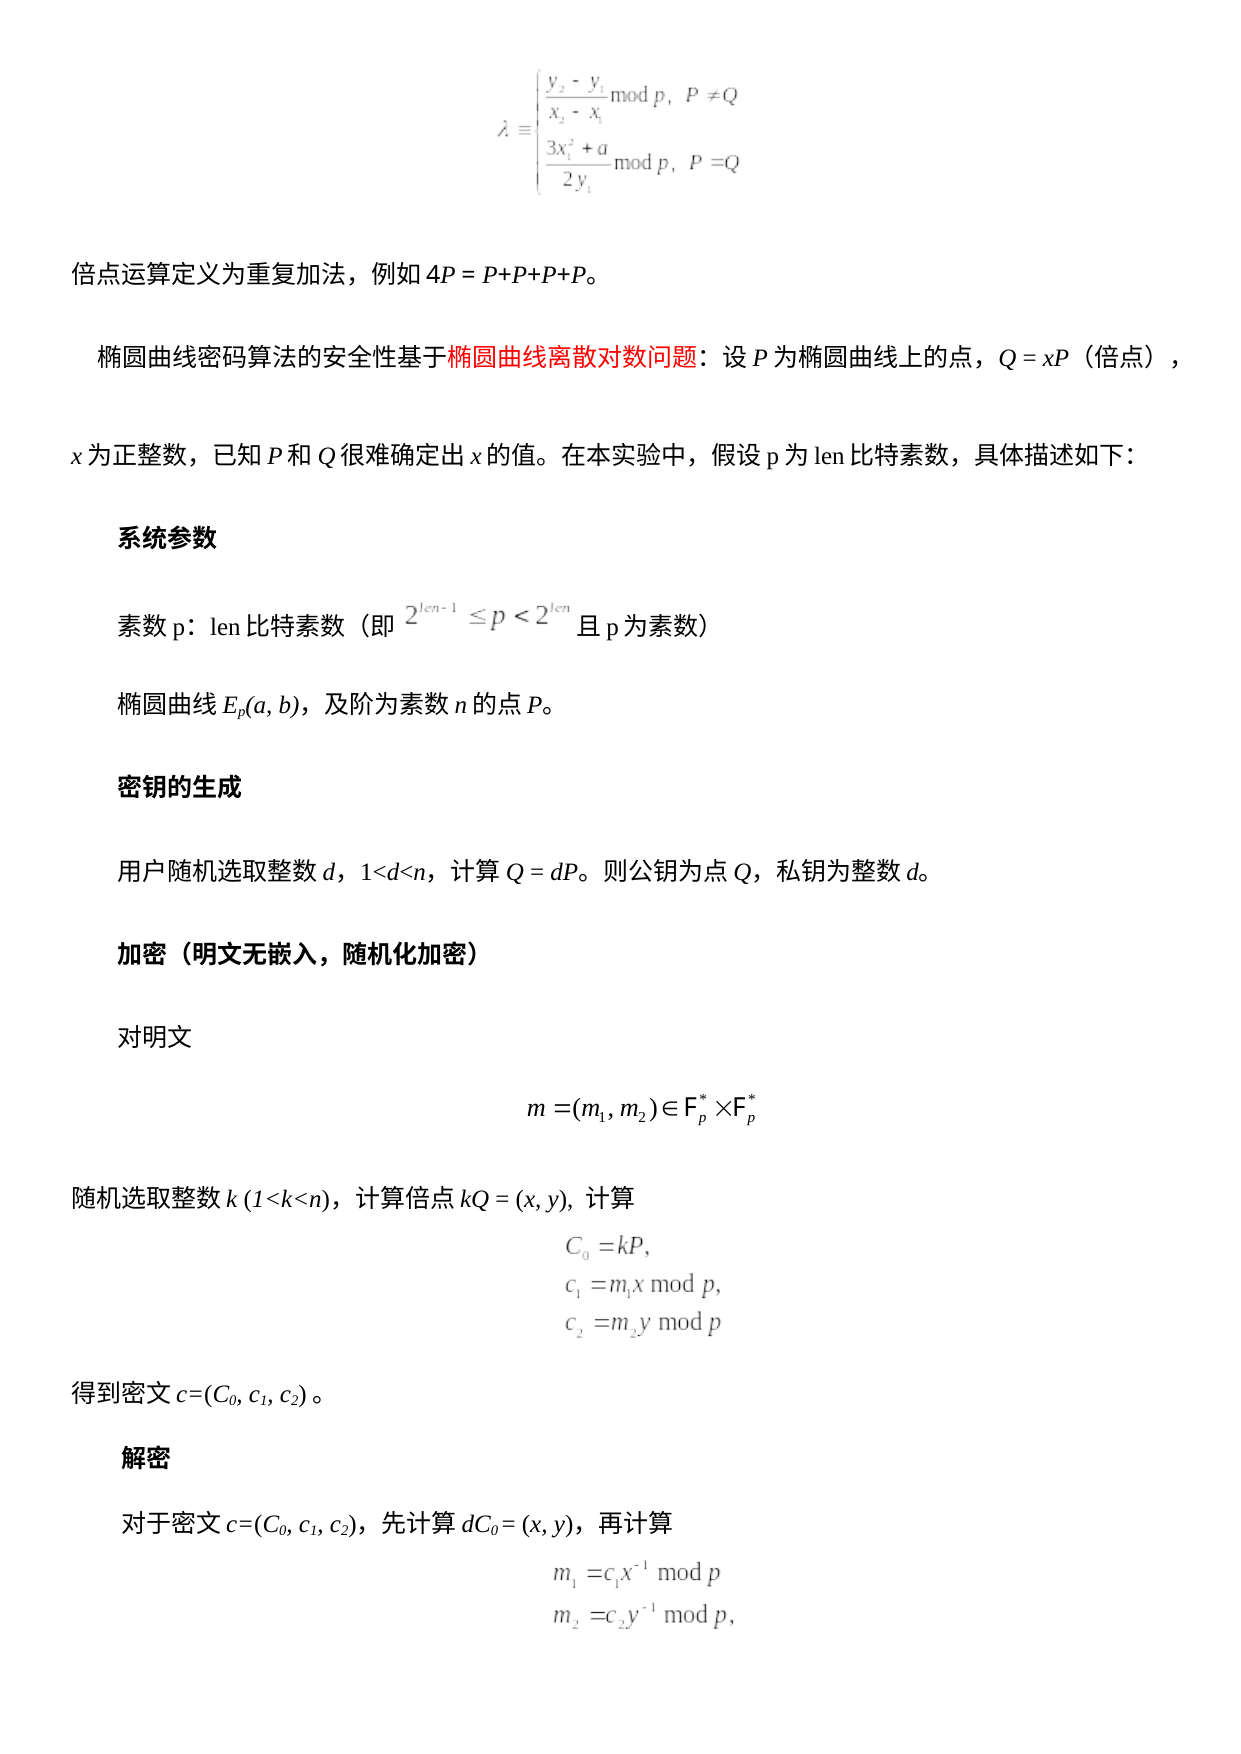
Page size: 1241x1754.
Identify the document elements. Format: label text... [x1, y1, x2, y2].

text 椭圆曲线密码算法的安全性基于椭圆曲线离散对数问题：设P为椭圆曲线上的点，Q = xP（倍点），x为正整数，已知P和Q很难确定出x的值。在本实验中，假设p为len比特素数，具体描述如下： [71, 323, 1169, 486]
text 倍点运算定义为重复加法，例如4P = P+P+P+P。 [71, 240, 1169, 305]
text 随机选取整数k (1<k<n)，计算倍点kQ = (x, y), 计算 [71, 1164, 1169, 1229]
text 系统参数 [71, 504, 1169, 569]
text 对明文 [71, 1003, 1169, 1068]
text 素数p：len比特素数（即 且p为素数） [71, 587, 1169, 652]
text 加密（明文无嵌入，随机化加密） [71, 920, 1169, 985]
text 解密 [71, 1424, 1169, 1489]
text 椭圆曲线Ep(a, b)，及阶为素数n的点P。 [71, 670, 1169, 735]
text 得到密文c=(C0, c1, c2) 。 [71, 1359, 1169, 1424]
text 用户随机选取整数d，1<d<n，计算Q = dP。则公钥为点Q，私钥为整数d。 [71, 837, 1169, 902]
text 密钥的生成 [71, 753, 1169, 818]
text 对于密文c=(C0, c1, c2)，先计算dC0 = (x, y)，再计算 [71, 1489, 1169, 1554]
